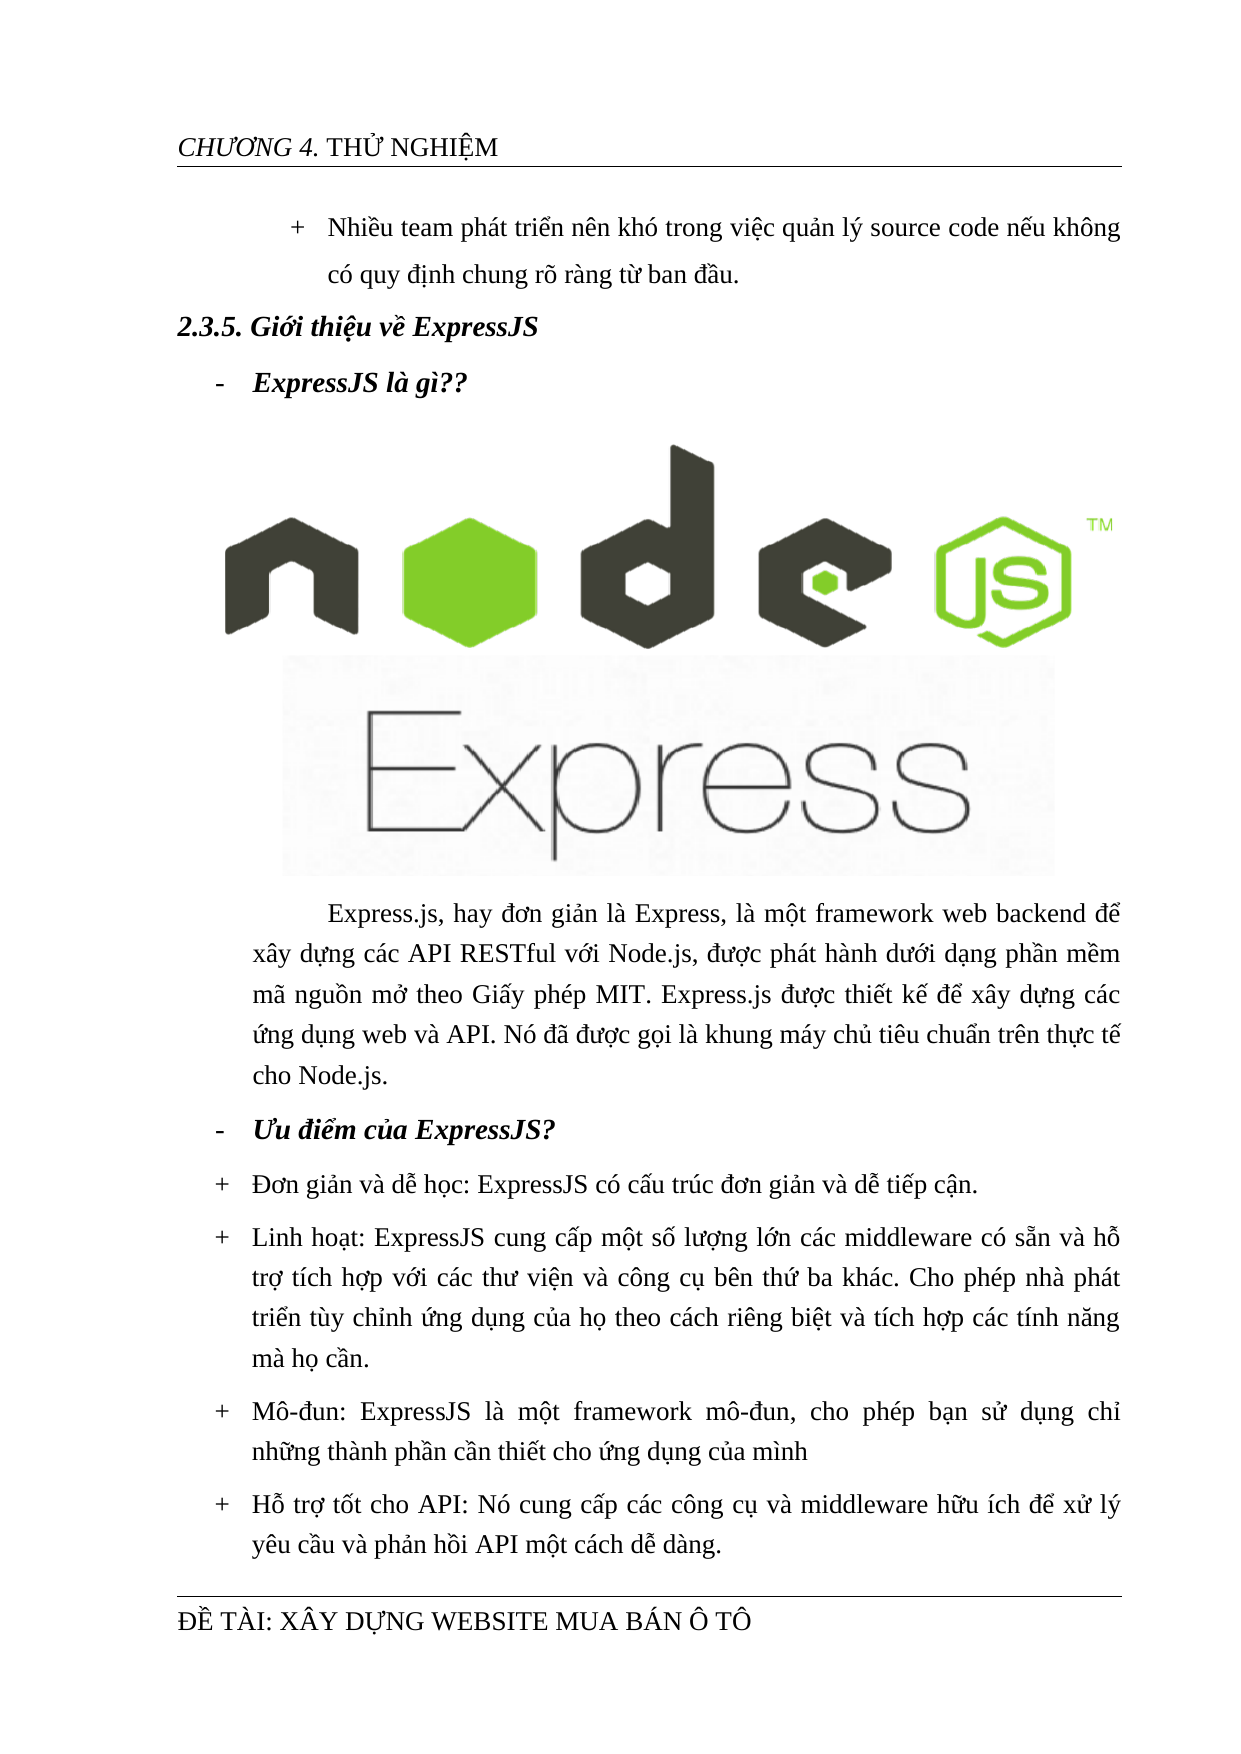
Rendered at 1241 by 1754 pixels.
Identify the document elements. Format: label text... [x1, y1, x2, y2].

subtitle Ưu điểm của ExpressJS? [215, 1112, 1122, 1145]
subtitle Giới thiệu về ExpressJS [177, 309, 1122, 342]
picture [177, 420, 1146, 876]
text + Hỗ trợ tốt cho API: Nó cung cấp các công cụ và middleware hữu ích để xử lý yêu cầu và phản hồi API một cách dễ dàng. [214, 1488, 1122, 1560]
text + Mô-đun: ExpressJS là một framework mô-đun, cho phép bạn sử dụng chỉ những thành phần cần thiết cho ứng dụng của mình [214, 1395, 1122, 1466]
text Express.js, hay đơn giản là Express, là một framework web backend để xây dựng các API RESTful với Node.js, được phát hành dưới dạng phần mềm mã nguồn mở theo Giấy phép MIT. Express.js được thiết kế để xây dựng các ứng dụng web và API. Nó đã được gọi là khung máy chủ tiêu chuẩn trên thực tế cho Node.js. [252, 897, 1122, 1090]
list Nhiều team phát triển nên khó trong việc quản lý source code nếu không có quy định chung rõ ràng từ ban đầu. [290, 211, 1122, 289]
subtitle ExpressJS là gì?? [215, 365, 1122, 398]
text + Linh hoạt: ExpressJS cung cấp một số lượng lớn các middleware có sẵn và hỗ trợ tích hợp với các thư viện và công cụ bên thứ ba khác. Cho phép nhà phát triển tùy chỉnh ứng dụng của họ theo cách riêng biệt và tích hợp các tính năng mà họ cần. [214, 1221, 1122, 1373]
text + Đơn giản và dễ học: ExpressJS có cấu trúc đơn giản và dễ tiếp cận. [214, 1168, 1122, 1199]
